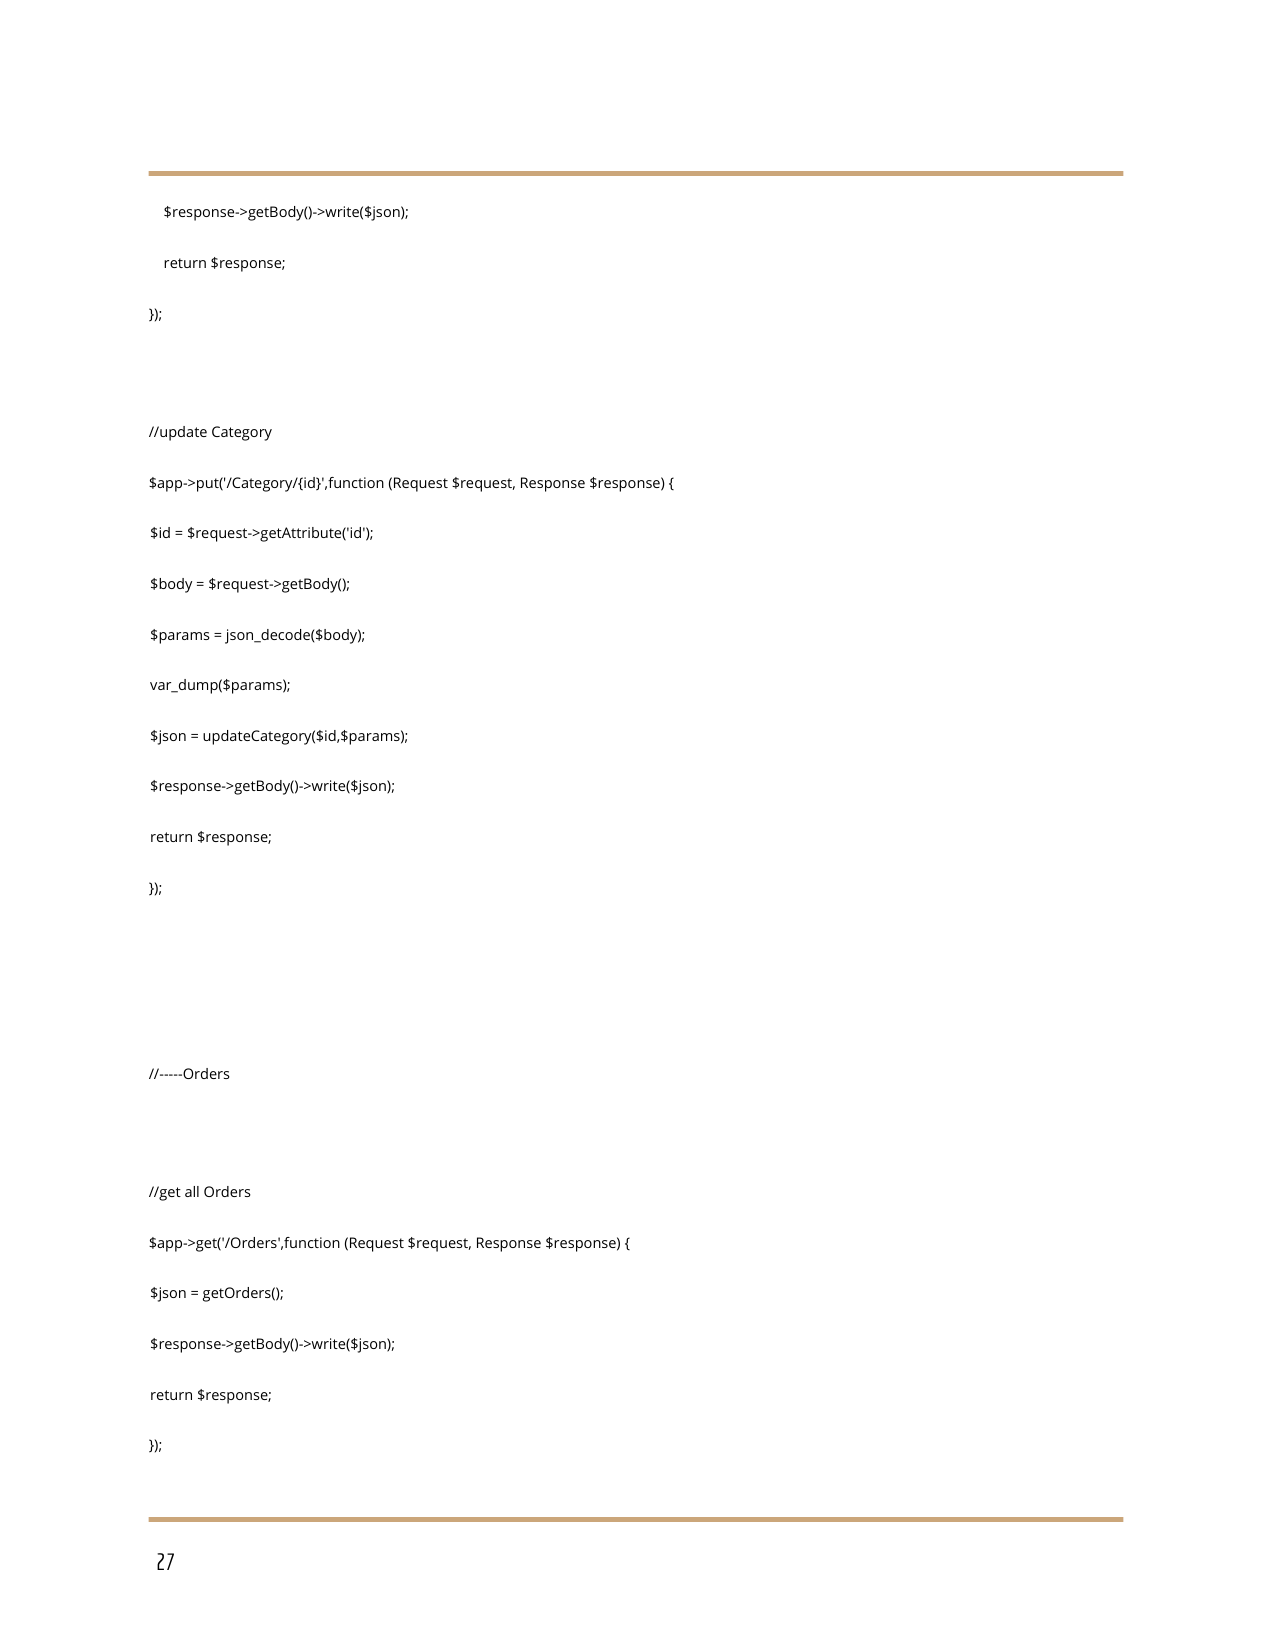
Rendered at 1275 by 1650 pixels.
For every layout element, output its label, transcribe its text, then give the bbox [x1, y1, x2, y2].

text }); [148, 303, 1125, 323]
text //-----Orders [148, 1063, 1125, 1083]
text //get all Orders [148, 1182, 1125, 1202]
text return $response; [148, 827, 1125, 847]
picture [148, 1517, 1124, 1522]
text }); [148, 877, 1125, 897]
text //update Category [148, 422, 1125, 442]
text $json = updateCategory($id,$params); [148, 726, 1125, 746]
text $json = getOrders(); [148, 1283, 1125, 1303]
text return $response; [148, 1384, 1125, 1404]
text $response->getBody()->write($json); [148, 776, 1125, 796]
text $response->getBody()->write($json); [148, 1334, 1125, 1354]
text $body = $request->getBody(); [148, 574, 1125, 594]
text $id = $request->getAttribute('id'); [148, 523, 1125, 543]
text var_dump($params); [148, 675, 1125, 695]
text $app->put('/Category/{id}',function (Request $request, Response $response) { [148, 472, 1125, 492]
picture [148, 171, 1124, 176]
text }); [148, 1435, 1125, 1455]
text $params = json_decode($body); [148, 624, 1125, 644]
text $app->get('/Orders',function (Request $request, Response $response) { [148, 1232, 1125, 1252]
text $response->getBody()->write($json); [148, 202, 1125, 222]
text return $response; [148, 253, 1125, 273]
